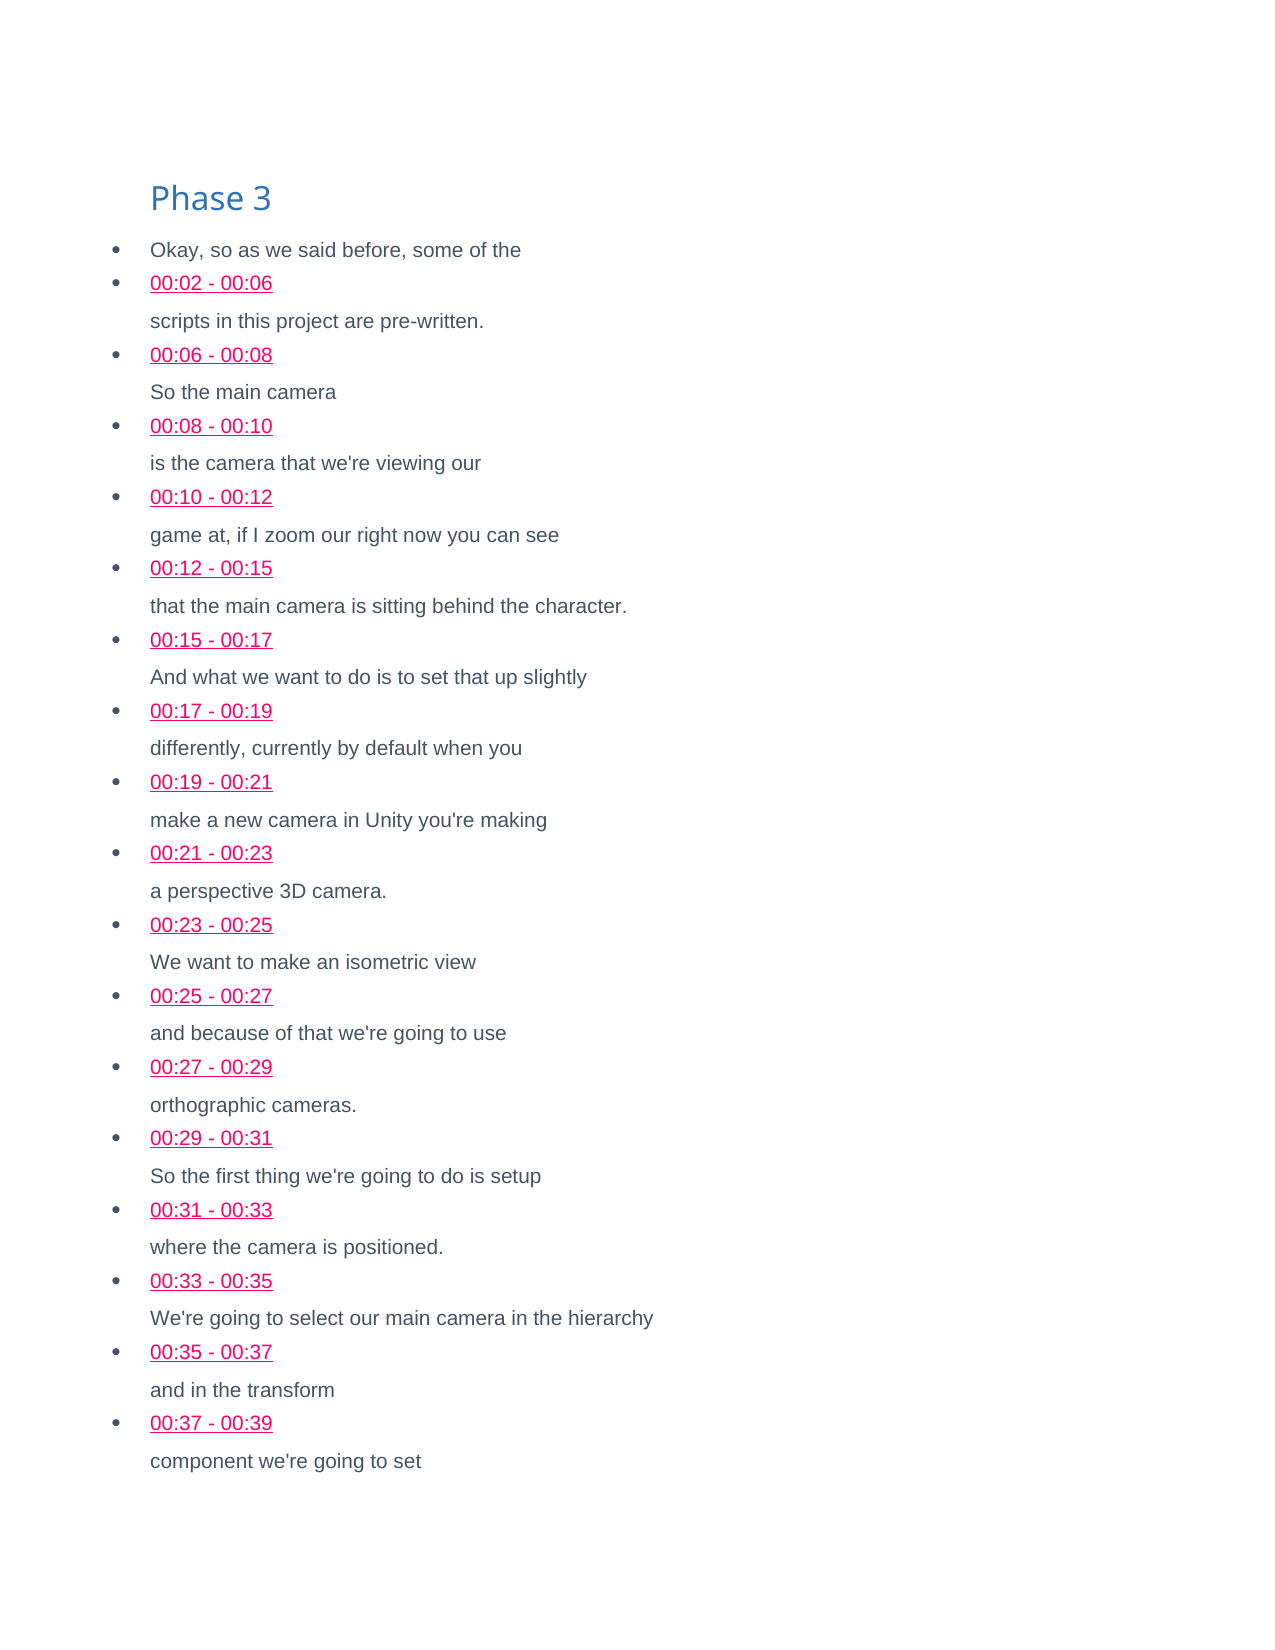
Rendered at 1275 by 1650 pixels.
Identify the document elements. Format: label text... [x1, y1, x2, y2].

text So the first thing we're going to do is setup [150, 1150, 1125, 1188]
list 00:12 - 00:15 [112, 546, 1125, 580]
list 00:15 - 00:17 [112, 618, 1125, 651]
text a perspective 3D camera. [150, 865, 1125, 903]
text differently, currently by default when you [150, 723, 1125, 760]
list 00:21 - 00:23 [112, 831, 1125, 865]
list 00:23 - 00:25 [112, 903, 1125, 936]
text that the main camera is sitting behind the character. [150, 580, 1125, 618]
text is the camera that we're viewing our [150, 438, 1125, 475]
list 00:06 - 00:08 [112, 333, 1125, 366]
list 00:31 - 00:33 [112, 1188, 1125, 1221]
list 00:29 - 00:31 [112, 1116, 1125, 1150]
list 00:10 - 00:12 [112, 475, 1125, 509]
list 00:25 - 00:27 [112, 974, 1125, 1008]
text and because of that we're going to use [150, 1008, 1125, 1045]
list 00:35 - 00:37 [112, 1330, 1125, 1364]
text And what we want to do is to set that up slightly [150, 651, 1125, 689]
text where the camera is positioned. [150, 1221, 1125, 1259]
list 00:27 - 00:29 [112, 1045, 1125, 1079]
list 00:02 - 00:06 [112, 261, 1125, 295]
list Okay, so as we said before, some of the [112, 224, 1125, 261]
text and in the transform [150, 1364, 1125, 1401]
list 00:33 - 00:35 [112, 1259, 1125, 1293]
text make a new camera in Unity you're making [150, 794, 1125, 831]
text scripts in this project are pre-written. [150, 295, 1125, 333]
list 00:17 - 00:19 [112, 689, 1125, 723]
text We want to make an isometric view [150, 936, 1125, 974]
list 00:08 - 00:10 [112, 404, 1125, 438]
text game at, if I zoom our right now you can see [150, 509, 1125, 546]
list 00:37 - 00:39 [112, 1401, 1125, 1435]
list 00:19 - 00:21 [112, 760, 1125, 794]
text We're going to select our main camera in the hierarchy [150, 1293, 1125, 1330]
text component we're going to set [150, 1435, 1125, 1473]
subtitle Phase 3 [150, 175, 1125, 220]
text orthographic cameras. [150, 1079, 1125, 1116]
text So the main camera [150, 366, 1125, 404]
